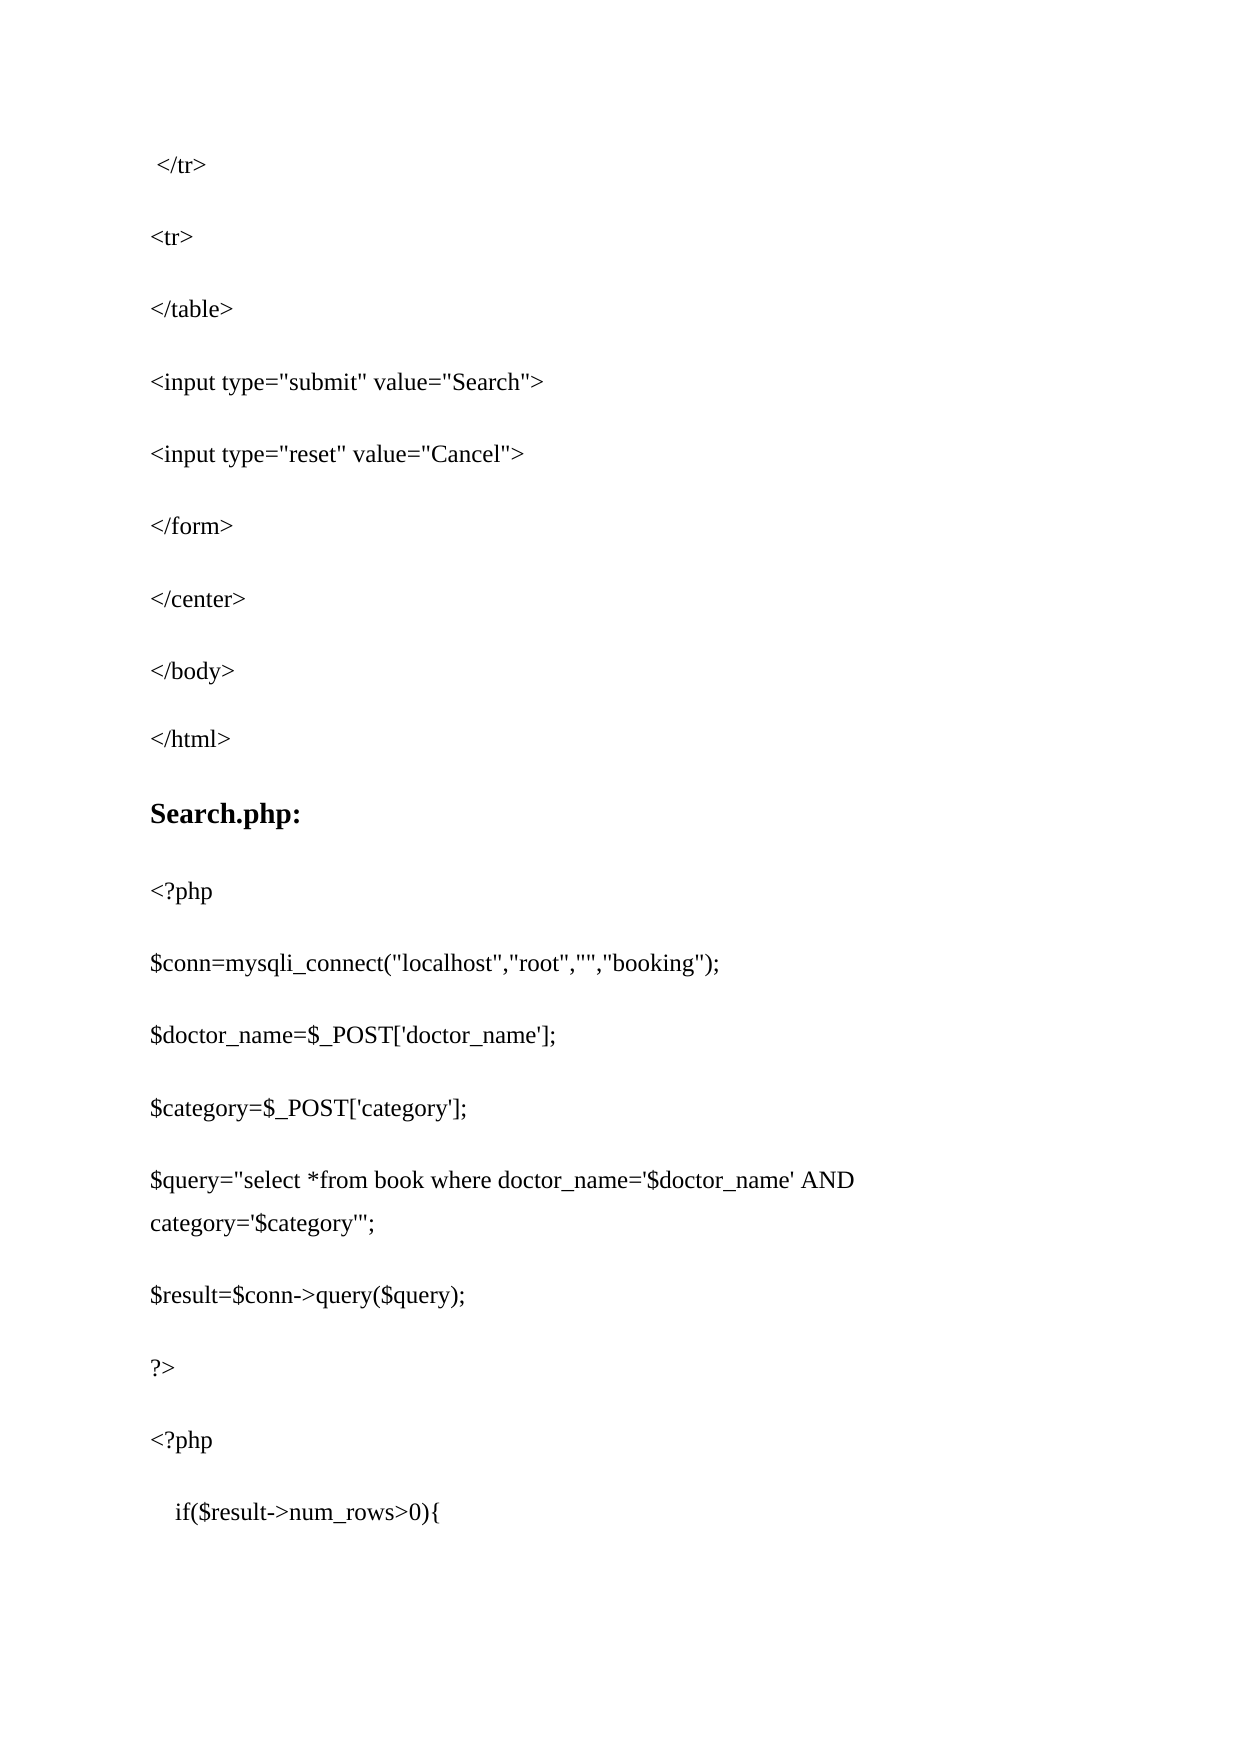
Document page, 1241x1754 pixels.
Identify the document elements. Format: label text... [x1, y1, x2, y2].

text if($result->num_rows>0){ [150, 1497, 1085, 1526]
text </html> [150, 724, 1085, 753]
text </tr> [150, 150, 1085, 179]
text </body> [150, 656, 1085, 685]
text $conn=mysqli_connect("localhost","root","","booking"); [150, 948, 1085, 977]
text </center> [150, 584, 1085, 612]
text $category=$_POST['category']; [150, 1093, 1085, 1122]
text <input type="reset" value="Cancel"> [150, 439, 1085, 468]
text <input type="submit" value="Search"> [150, 367, 1085, 396]
text Search.php: [150, 796, 1085, 830]
text $doctor_name=$_POST['doctor_name']; [150, 1021, 1085, 1049]
text <tr> [150, 222, 1085, 251]
text </form> [150, 511, 1085, 540]
text <?php [150, 876, 1085, 905]
text <?php [150, 1425, 1085, 1454]
text $result=$conn->query($query); [150, 1281, 1085, 1309]
text ?> [150, 1353, 1085, 1382]
text $query="select *from book where doctor_name='$doctor_name' AND category='$category'"; [150, 1165, 1085, 1237]
text </table> [150, 294, 1085, 323]
